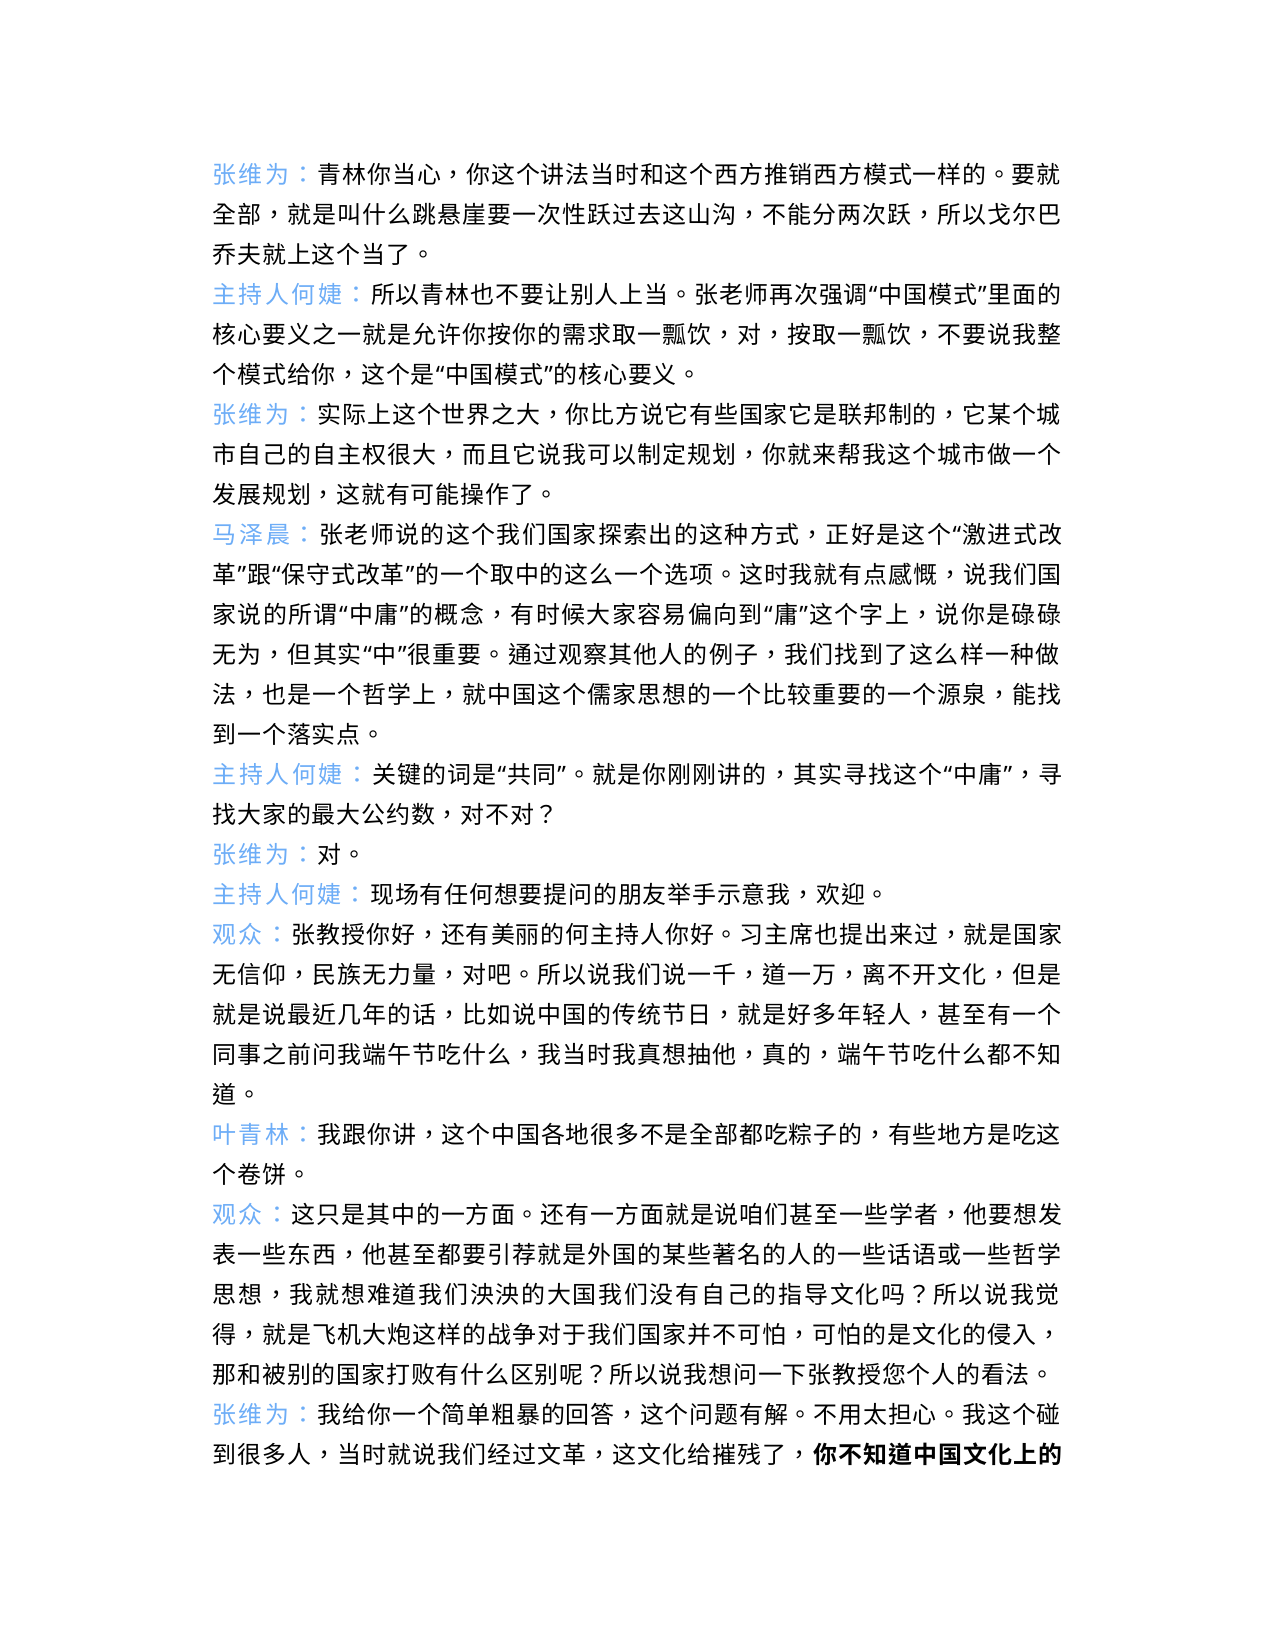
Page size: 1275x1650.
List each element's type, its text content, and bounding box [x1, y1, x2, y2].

text 主持人何婕：现场有任何想要提问的朋友举手示意我，欢迎。 [212, 870, 1062, 910]
text 主持人何婕：所以青林也不要让别人上当。张老师再次强调“中国模式”里面的核心要义之一就是允许你按你的需求取一瓢饮，对，按取一瓢饮，不要说我整个模式给你，这个是“中国模式”的核心要义。 [212, 270, 1062, 390]
text 叶青林：我跟你讲，这个中国各地很多不是全部都吃粽子的，有些地方是吃这个卷饼。 [212, 1110, 1062, 1190]
text 张维为：对。 [212, 830, 1062, 870]
text 张维为：实际上这个世界之大，你比方说它有些国家它是联邦制的，它某个城市自己的自主权很大，而且它说我可以制定规划，你就来帮我这个城市做一个发展规划，这就有可能操作了。 [212, 390, 1062, 510]
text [212, 1390, 1062, 1470]
text 主持人何婕：关键的词是“共同”。就是你刚刚讲的，其实寻找这个“中庸”，寻找大家的最大公约数，对不对？ [212, 750, 1062, 830]
text 张维为：青林你当心，你这个讲法当时和这个西方推销西方模式一样的。要就全部，就是叫什么跳悬崖要一次性跃过去这山沟，不能分两次跃，所以戈尔巴乔夫就上这个当了。 [212, 150, 1062, 270]
text 观众：张教授你好，还有美丽的何主持人你好。习主席也提出来过，就是国家无信仰，民族无力量，对吧。所以说我们说一千，道一万，离不开文化，但是就是说最近几年的话，比如说中国的传统节日，就是好多年轻人，甚至有一个同事之前问我端午节吃什么，我当时我真想抽他，真的，端午节吃什么都不知道。 [212, 910, 1062, 1110]
text 马泽晨：张老师说的这个我们国家探索出的这种方式，正好是这个“激进式改革”跟“保守式改革”的一个取中的这么一个选项。这时我就有点感慨，说我们国家说的所谓“中庸”的概念，有时候大家容易偏向到“庸”这个字上，说你是碌碌无为，但其实“中”很重要。通过观察其他人的例子，我们找到了这么样一种做法，也是一个哲学上，就中国这个儒家思想的一个比较重要的一个源泉，能找到一个落实点。 [212, 510, 1062, 750]
text 观众：这只是其中的一方面。还有一方面就是说咱们甚至一些学者，他要想发表一些东西，他甚至都要引荐就是外国的某些著名的人的一些话语或一些哲学思想，我就想难道我们泱泱的大国我们没有自己的指导文化吗？所以说我觉得，就是飞机大炮这样的战争对于我们国家并不可怕，可怕的是文化的侵入，那和被别的国家打败有什么区别呢？所以说我想问一下张教授您个人的看法。 [212, 1190, 1062, 1390]
